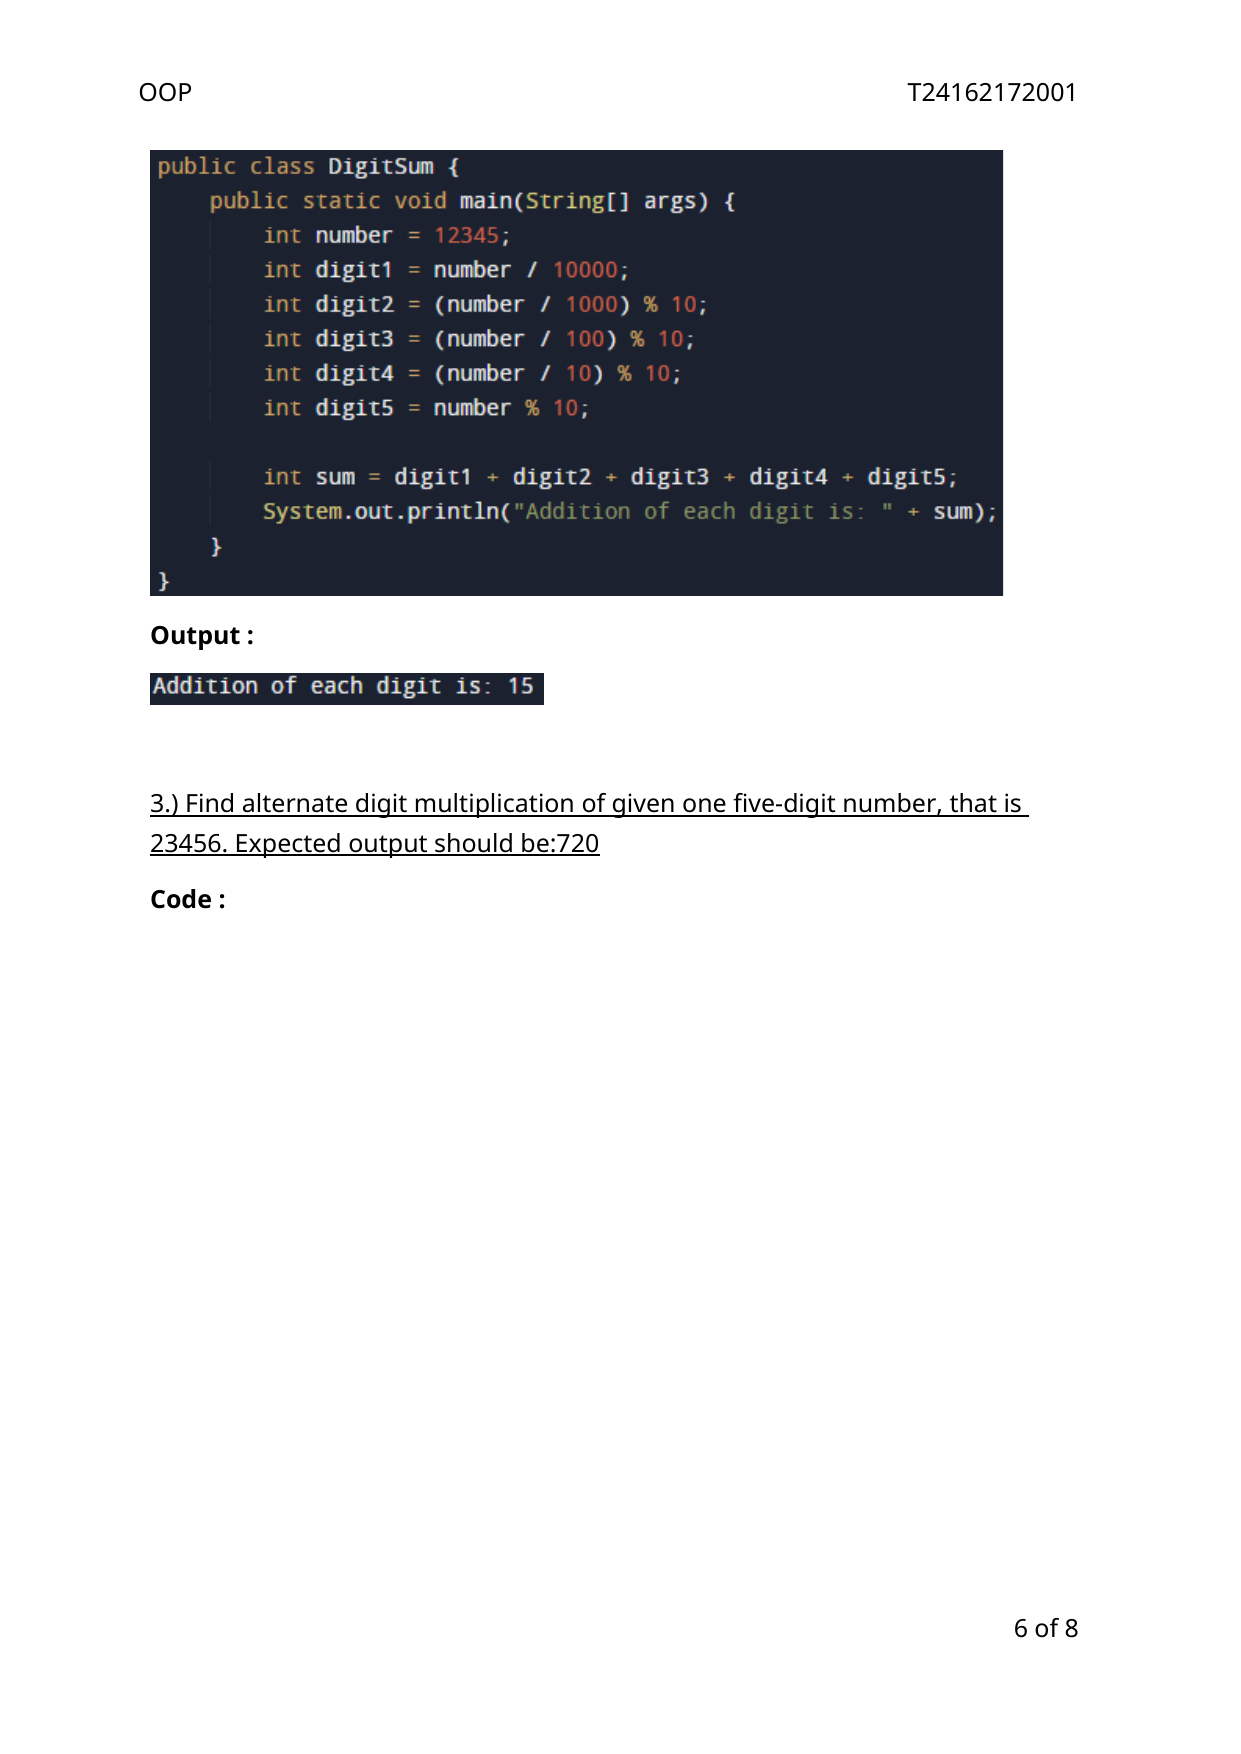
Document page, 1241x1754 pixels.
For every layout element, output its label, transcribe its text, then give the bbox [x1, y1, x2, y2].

picture [150, 673, 544, 705]
picture [150, 150, 1004, 596]
text Code : [150, 881, 1090, 916]
text Output : [150, 617, 1090, 651]
text 3.) Find alternate digit multiplication of given one five-digit number, that is 23456. Expected output should be:720 [150, 786, 1090, 859]
